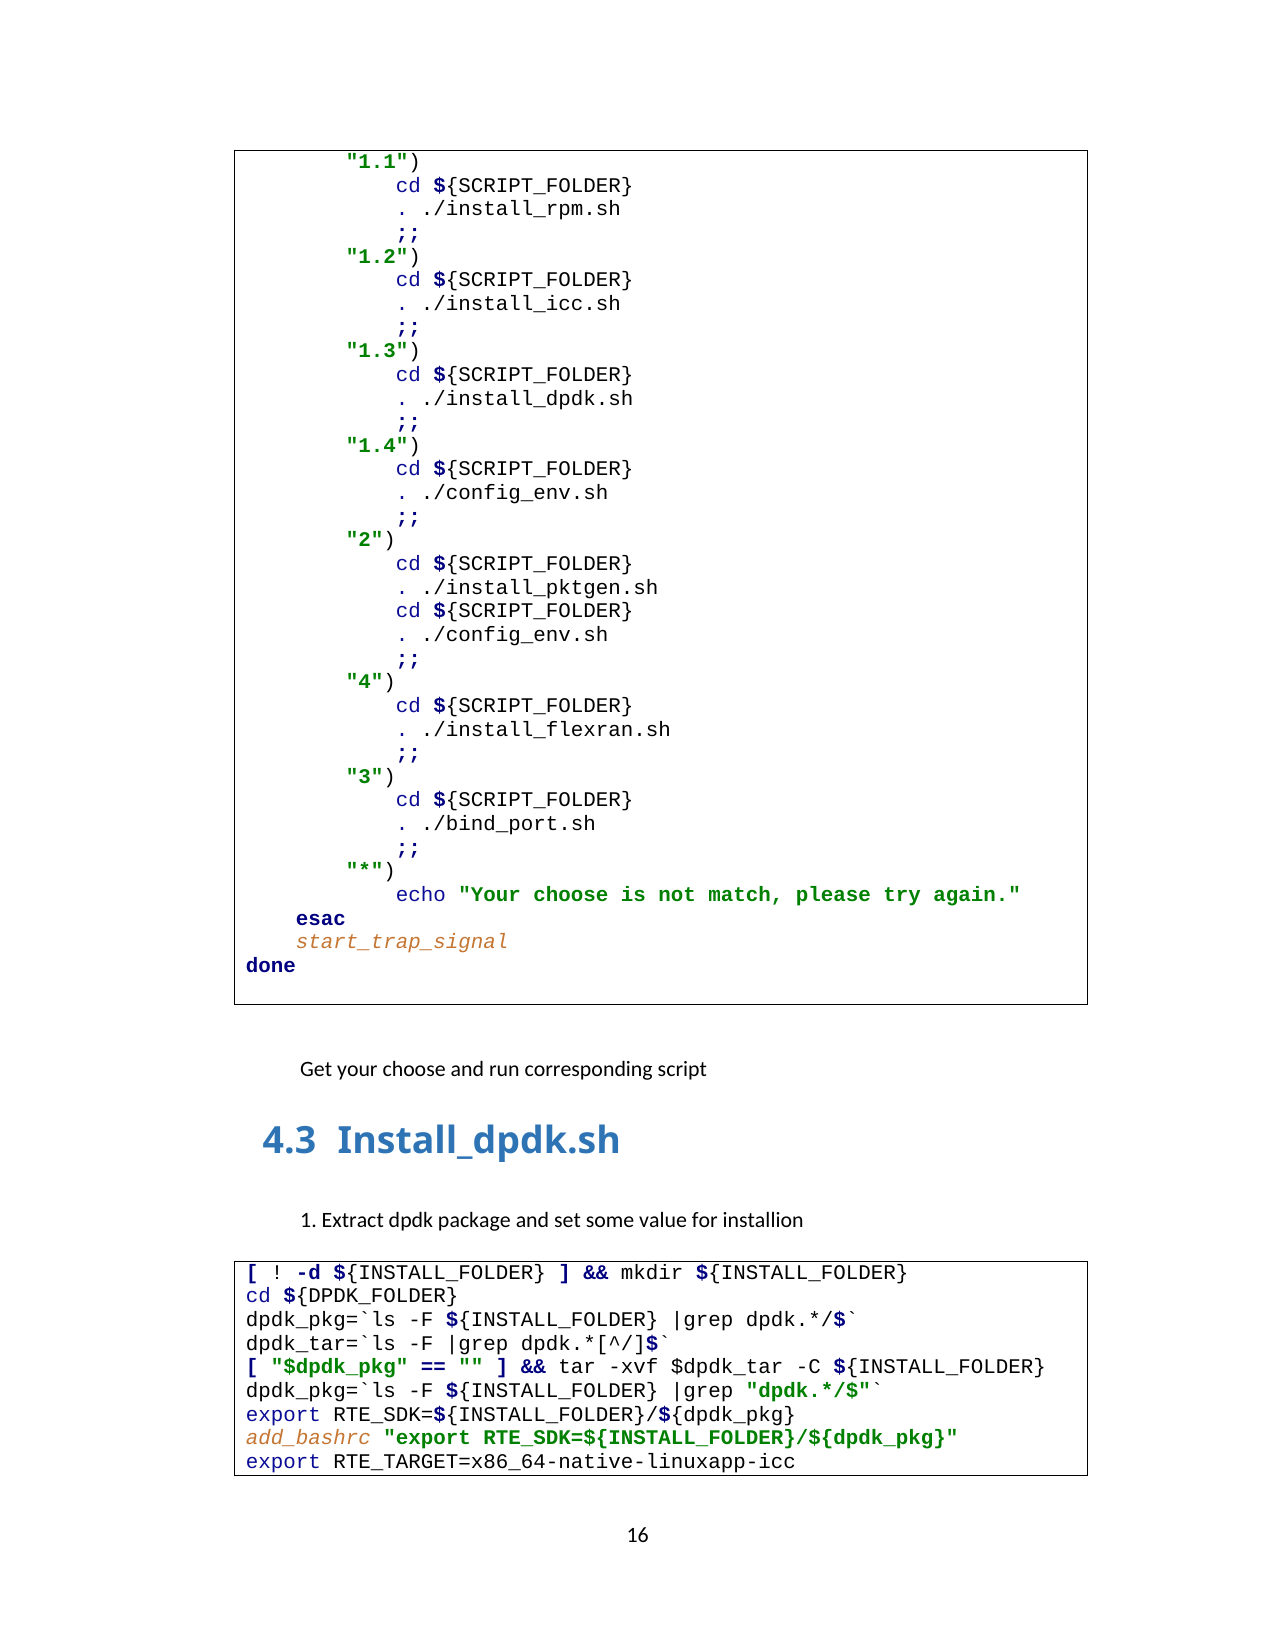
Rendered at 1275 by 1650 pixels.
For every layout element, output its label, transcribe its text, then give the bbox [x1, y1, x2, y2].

text 1. Extract dpdk package and set some value for installion [150, 1206, 1125, 1233]
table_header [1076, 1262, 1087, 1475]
list Install_dpdk.sh [262, 1113, 1125, 1164]
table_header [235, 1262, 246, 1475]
text Get your choose and run corresponding script [300, 1055, 1125, 1082]
